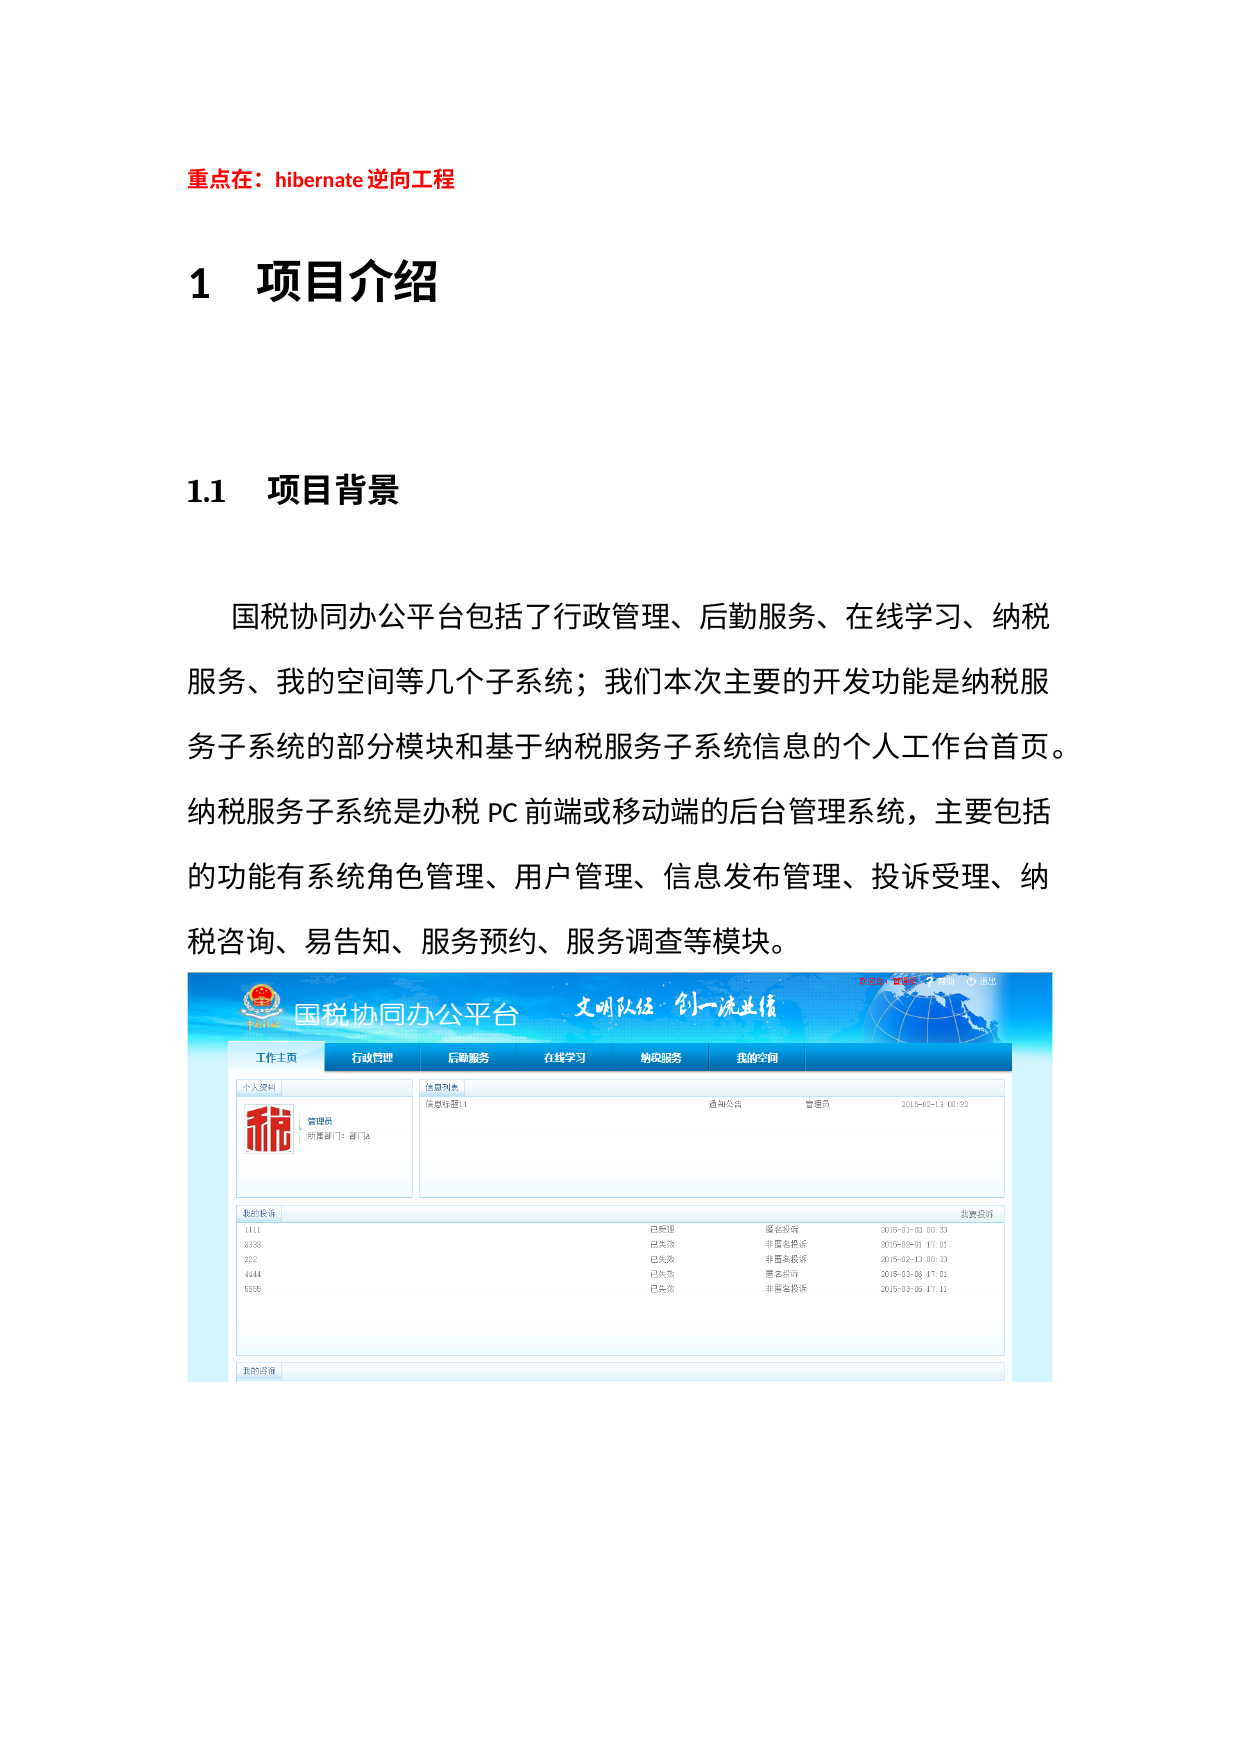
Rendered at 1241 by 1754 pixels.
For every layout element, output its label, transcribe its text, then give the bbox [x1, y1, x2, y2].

subtitle 项目背景 [187, 455, 1053, 520]
subtitle 项目介绍 [187, 230, 1053, 327]
picture [187, 972, 1053, 1382]
text 国税协同办公平台包括了行政管理、后勤服务、在线学习、纳税服务、我的空间等几个子系统；我们本次主要的开发功能是纳税服务子系统的部分模块和基于纳税服务子系统信息的个人工作台首页。纳税服务子系统是办税PC前端或移动端的后台管理系统，主要包括的功能有系统角色管理、用户管理、信息发布管理、投诉受理、纳税咨询、易告知、服务预约、服务调查等模块。 [187, 582, 1053, 972]
text 重点在：hibernate逆向工程 [187, 162, 1053, 194]
